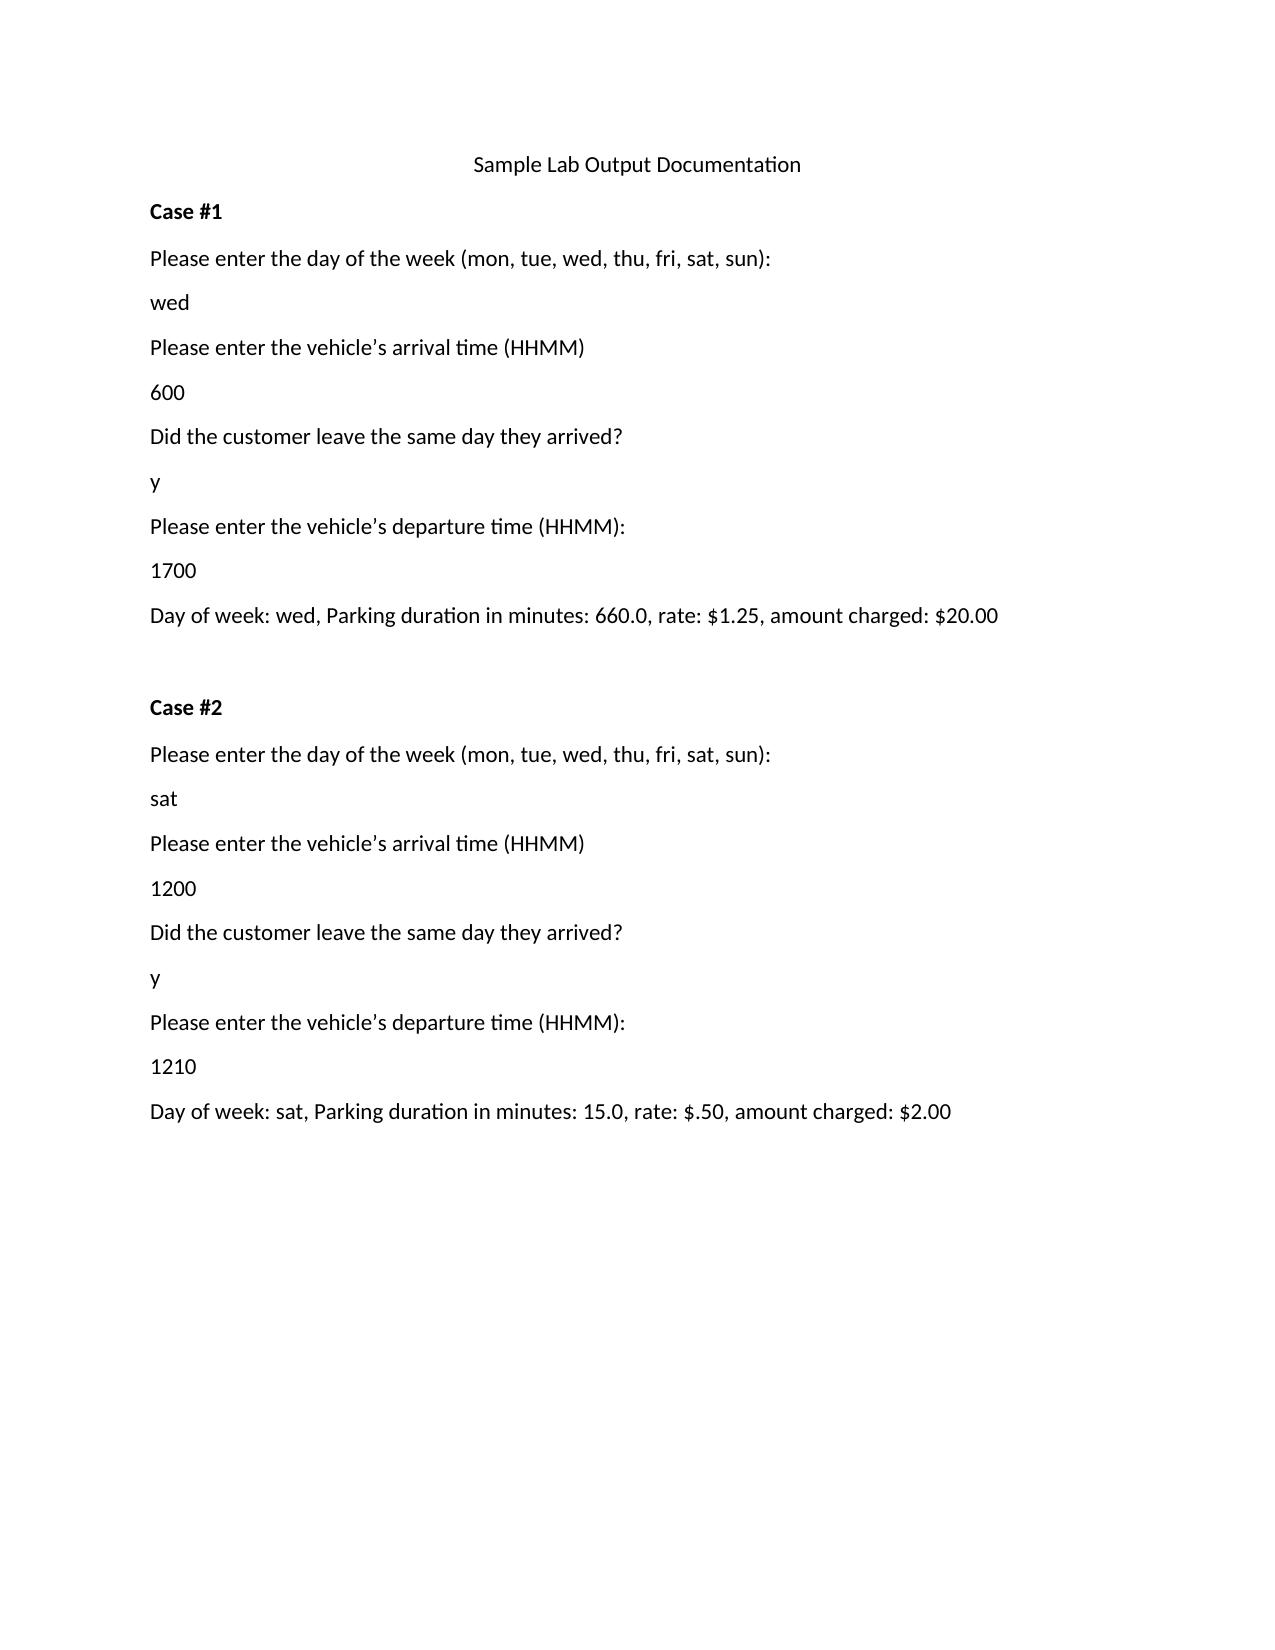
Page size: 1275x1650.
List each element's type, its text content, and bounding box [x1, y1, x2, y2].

text y [150, 467, 1125, 495]
text wed [150, 288, 1125, 316]
text Please enter the vehicle’s departure time (HHMM): [150, 1008, 1125, 1036]
text 600 [150, 378, 1125, 406]
text Please enter the day of the week (mon, tue, wed, thu, fri, sat, sun): [150, 244, 1125, 272]
text Please enter the vehicle’s arrival time (HHMM) [150, 829, 1125, 857]
text y [150, 963, 1125, 991]
text Sample Lab Output Documentation [150, 150, 1125, 178]
text Please enter the day of the week (mon, tue, wed, thu, fri, sat, sun): [150, 740, 1125, 768]
text 1210 [150, 1052, 1125, 1081]
text Day of week: sat, Parking duration in minutes: 15.0, rate: $.50, amount charged: $2.00 [150, 1097, 1125, 1125]
text 1200 [150, 874, 1125, 902]
text 1700 [150, 557, 1125, 584]
text Did the customer leave the same day they arrived? [150, 918, 1125, 946]
text Case #1 [150, 197, 1125, 225]
text Did the customer leave the same day they arrived? [150, 422, 1125, 451]
text Day of week: wed, Parking duration in minutes: 660.0, rate: $1.25, amount charged: $20.00 [150, 601, 1125, 629]
text Case #2 [150, 693, 1125, 721]
text Please enter the vehicle’s arrival time (HHMM) [150, 333, 1125, 361]
text Please enter the vehicle’s departure time (HHMM): [150, 512, 1125, 540]
text sat [150, 784, 1125, 812]
